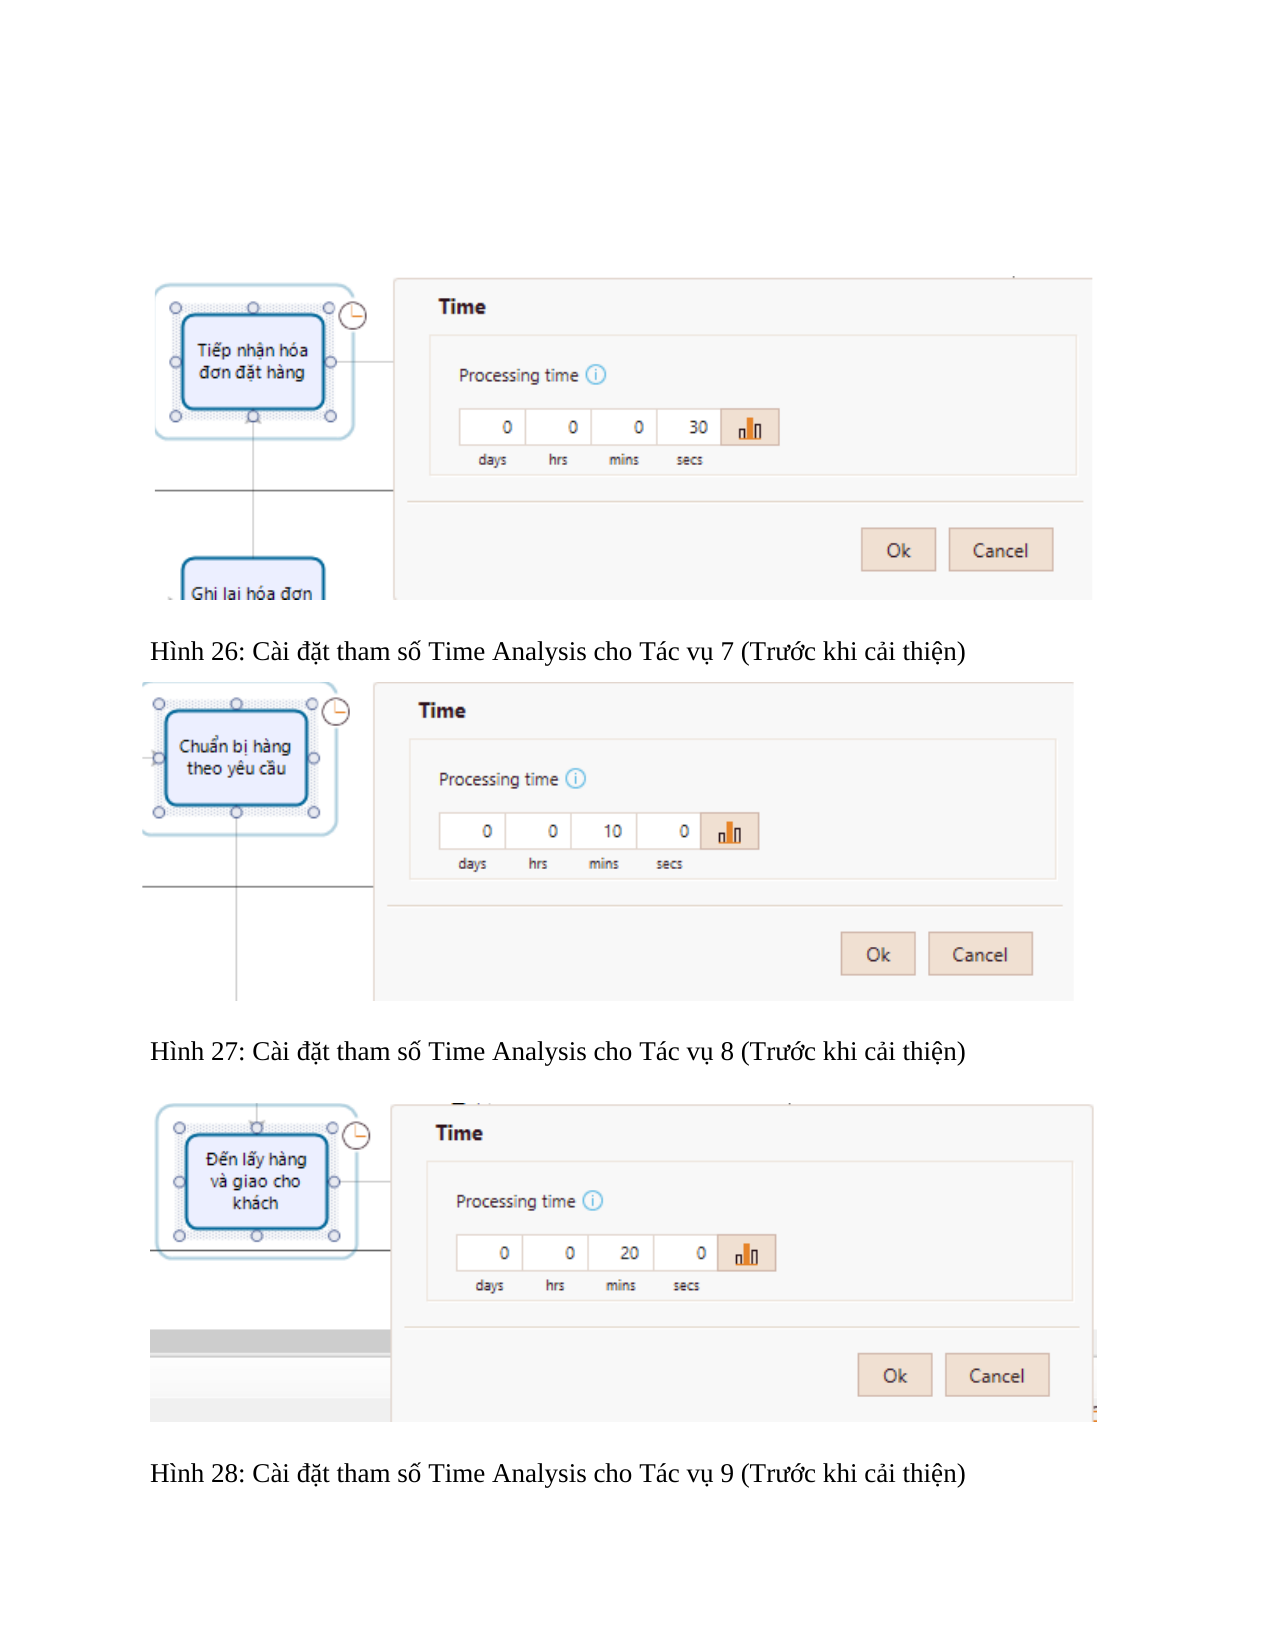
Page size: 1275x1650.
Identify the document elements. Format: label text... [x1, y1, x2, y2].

picture [142, 682, 1074, 1001]
picture [150, 1103, 1097, 1422]
picture [154, 276, 1093, 600]
